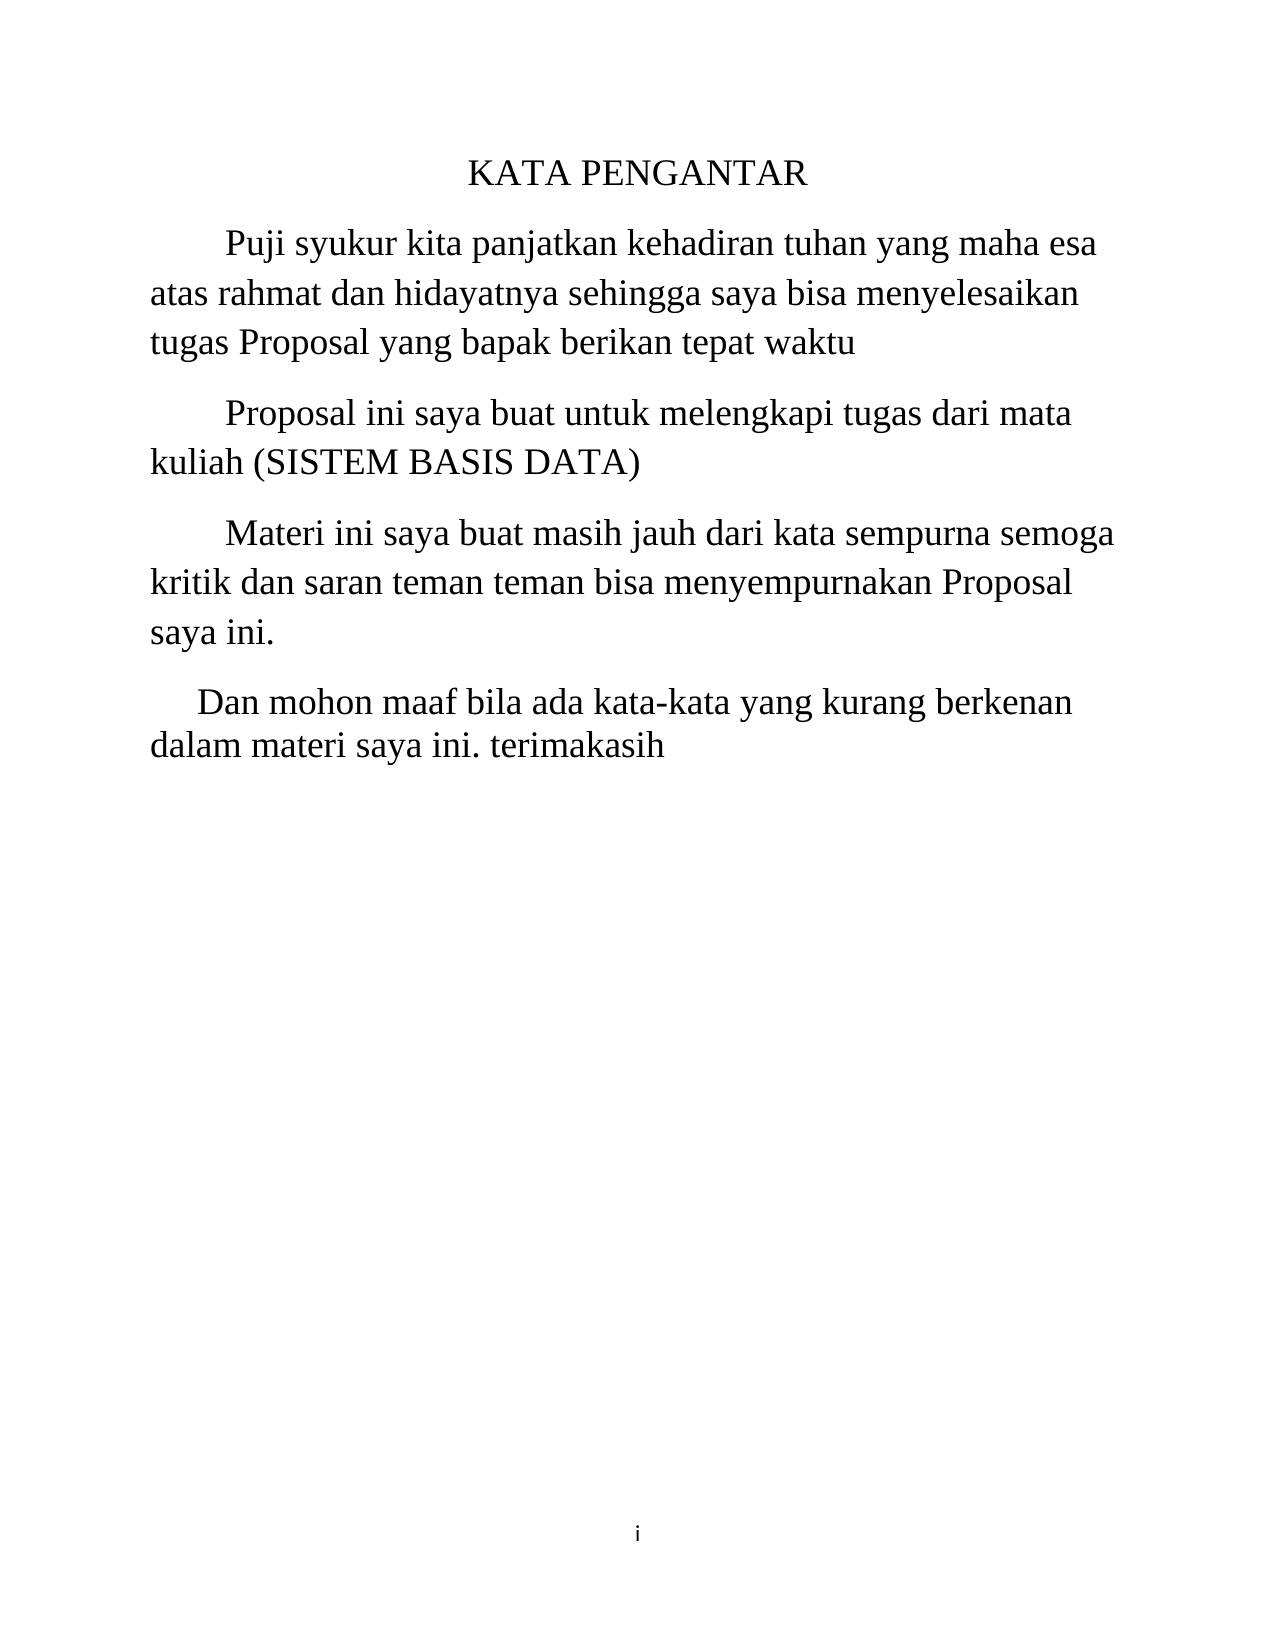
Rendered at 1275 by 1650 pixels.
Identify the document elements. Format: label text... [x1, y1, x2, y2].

text KATA PENGANTAR [150, 150, 1125, 193]
text Proposal ini saya buat untuk melengkapi tugas dari mata kuliah (SISTEM BASIS DATA) [150, 390, 1125, 483]
text Puji syukur kita panjatkan kehadiran tuhan yang maha esa atas rahmat dan hidayatnya sehingga saya bisa menyelesaikan tugas Proposal yang bapak berikan tepat waktu [150, 220, 1125, 363]
text Materi ini saya buat masih jauh dari kata sempurna semoga kritik dan saran teman teman bisa menyempurnakan Proposal saya ini. [150, 510, 1125, 652]
text Dan mohon maaf bila ada kata-kata yang kurang berkenan dalam materi saya ini. terimakasih [150, 679, 1125, 766]
